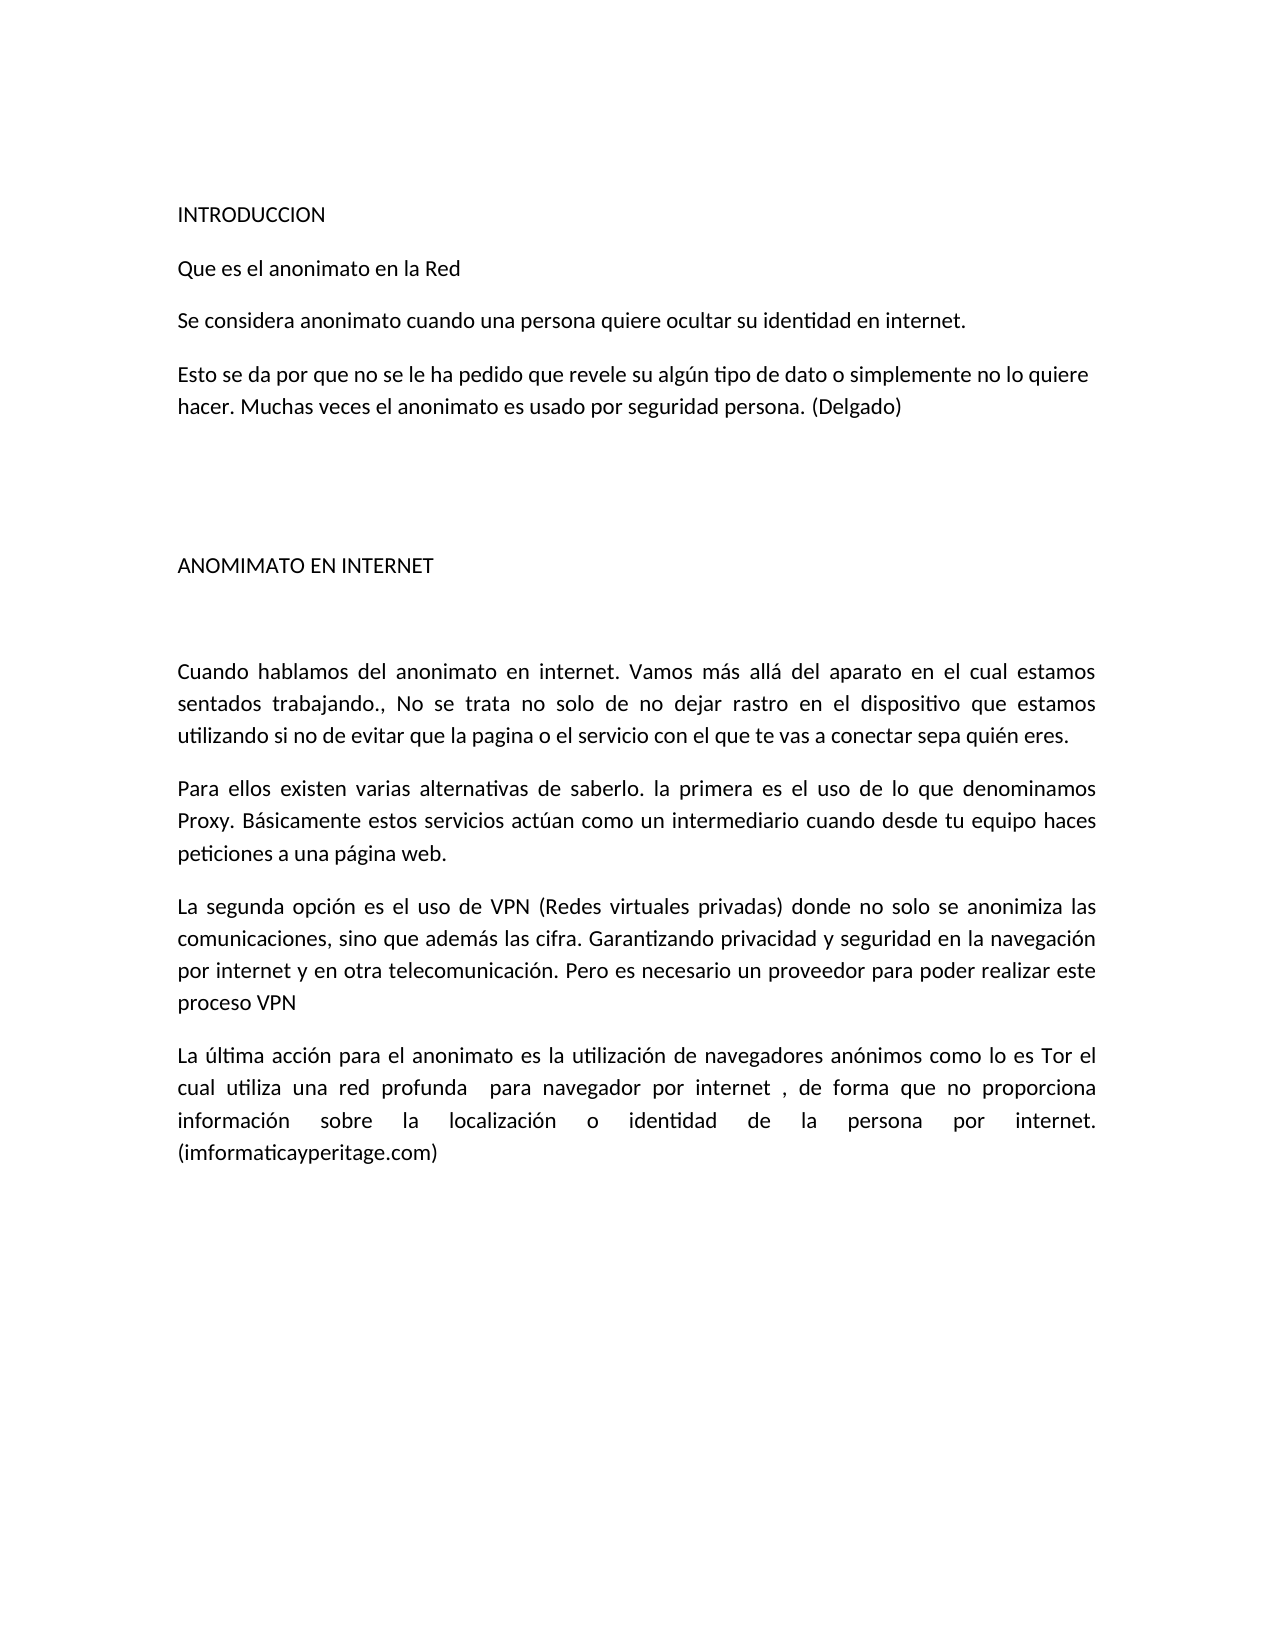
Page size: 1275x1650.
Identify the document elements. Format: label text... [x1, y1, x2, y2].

text ANOMIMATO EN INTERNET [177, 551, 1098, 579]
text Esto se da por que no se le ha pedido que revele su algún tipo de dato o simplemente no lo quiere hacer. Muchas veces el anonimato es usado por seguridad persona. [177, 360, 1098, 420]
text La segunda opción es el uso de VPN (Redes virtuales privadas) donde no solo se anonimiza las comunicaciones, sino que además las cifra. Garantizando privacidad y seguridad en la navegación por internet y en otra telecomunicación. Pero es necesario un proveedor para poder realizar este proceso VPN [177, 892, 1098, 1016]
text INTRODUCCION [177, 201, 1098, 229]
text Para ellos existen varias alternativas de saberlo. la primera es el uso de lo que denominamos Proxy. Básicamente estos servicios actúan como un intermediario cuando desde tu equipo haces peticiones a una página web. [177, 774, 1098, 867]
text Que es el anonimato en la Red [177, 254, 1098, 282]
text Cuando hablamos del anonimato en internet. Vamos más allá del aparato en el cual estamos sentados trabajando., No se trata no solo de no dejar rastro en el dispositivo que estamos utilizando si no de evitar que la pagina o el servicio con el que te vas a conectar sepa quién eres. [177, 657, 1098, 749]
text Se considera anonimato cuando una persona quiere ocultar su identidad en internet. [177, 307, 1098, 335]
text La última acción para el anonimato es la utilización de navegadores anónimos como lo es Tor el cual utiliza una red profunda para navegador por internet , de forma que no proporciona información sobre la localización o identidad de la persona por internet. [177, 1041, 1098, 1166]
